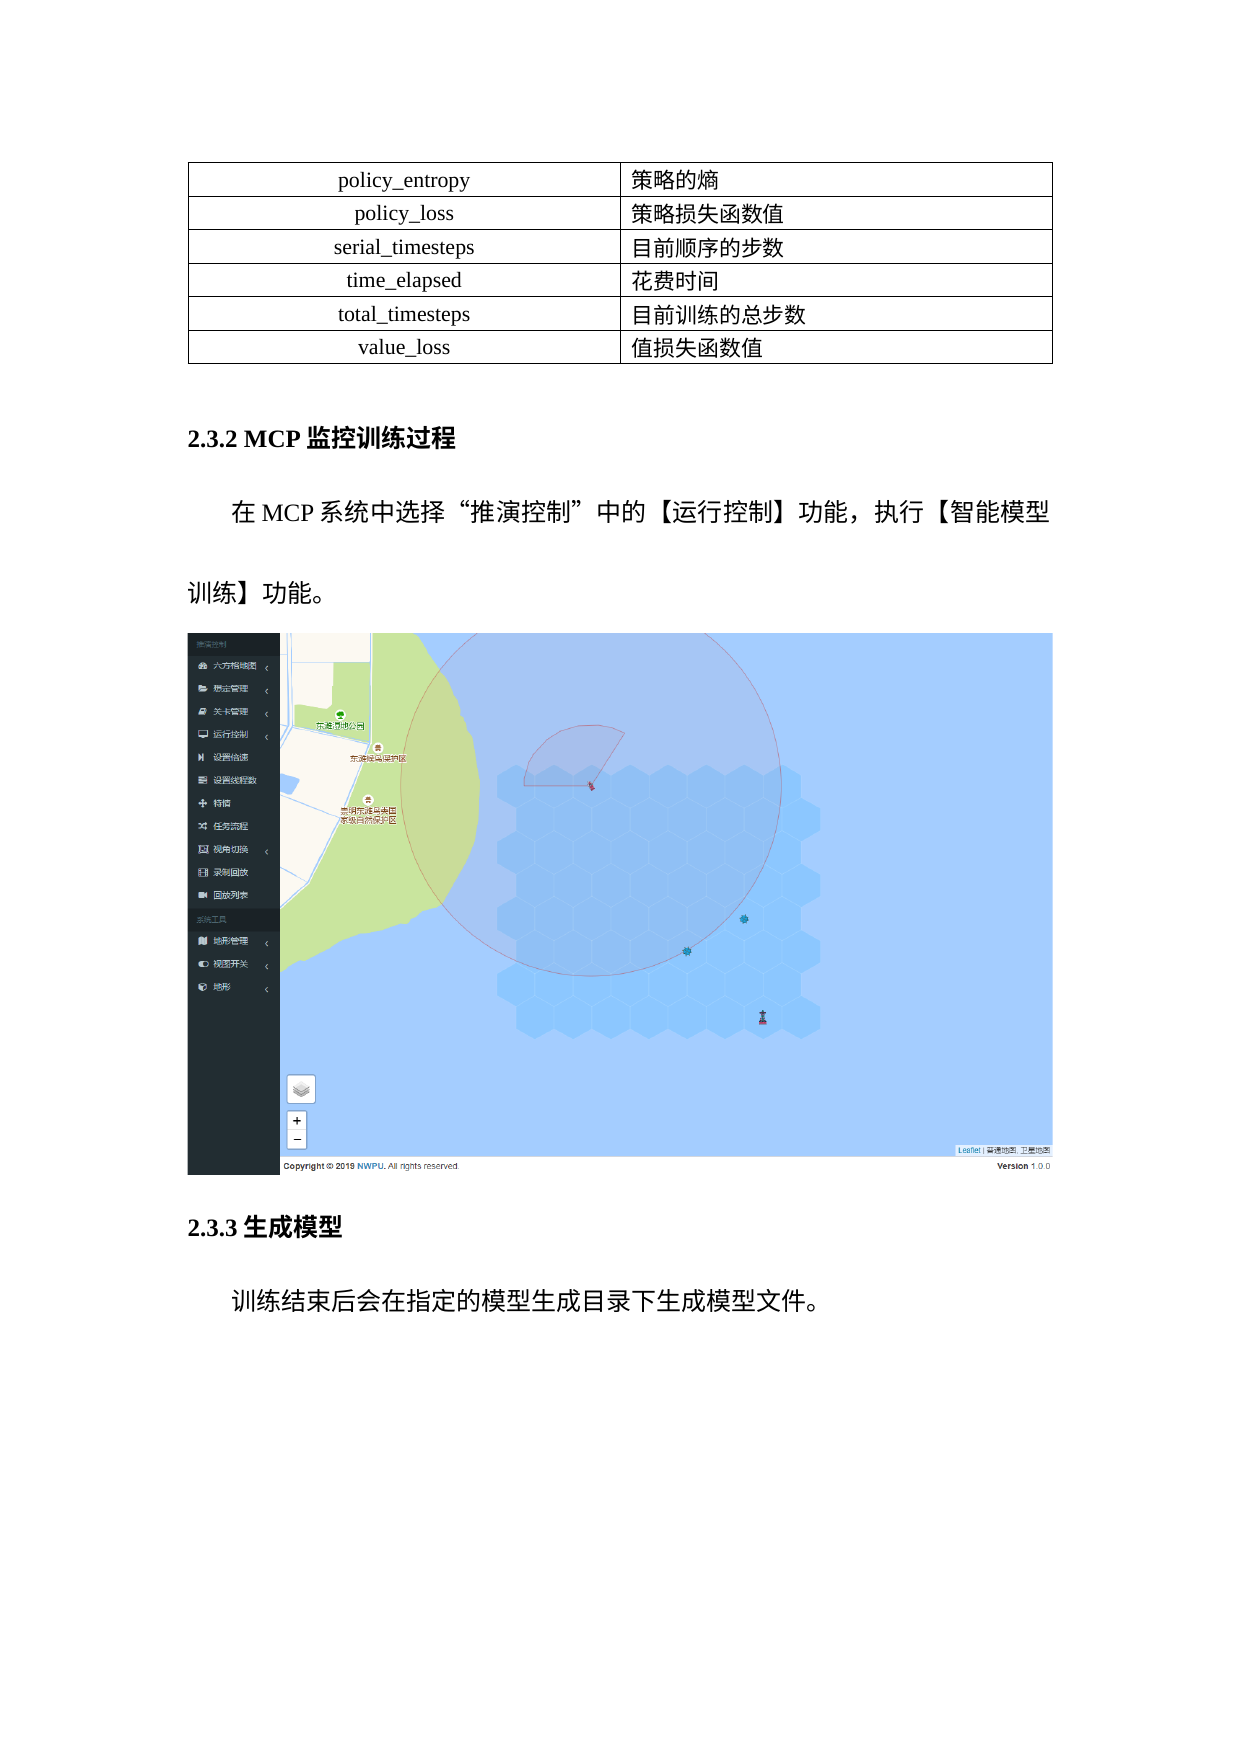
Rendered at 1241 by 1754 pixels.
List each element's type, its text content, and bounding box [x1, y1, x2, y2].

table_cell value_loss [189, 331, 620, 363]
table_cell 策略的熵 [621, 163, 1052, 196]
picture [187, 633, 1053, 1175]
table_cell 目前训练的总步数 [621, 297, 1052, 330]
subtitle 2.3.2 MCP监控训练过程 [187, 404, 1053, 469]
table_cell policy_entropy [189, 163, 620, 196]
table_cell 目前顺序的步数 [621, 230, 1052, 263]
table_cell serial_timesteps [189, 230, 620, 263]
text 训练结束后会在指定的模型生成目录下生成模型文件。 [187, 1267, 1053, 1332]
subtitle 2.3.3 生成模型 [187, 1193, 1053, 1258]
table_cell 值损失函数值 [621, 331, 1052, 363]
table_cell policy_loss [189, 197, 620, 229]
text 在MCP系统中选择“推演控制”中的【运行控制】功能，执行【智能模型训练】功能。 [187, 478, 1053, 624]
table_cell time_elapsed [189, 264, 620, 296]
table_cell total_timesteps [189, 297, 620, 330]
table_cell 策略损失函数值 [621, 197, 1052, 229]
table_cell 花费时间 [621, 264, 1052, 296]
